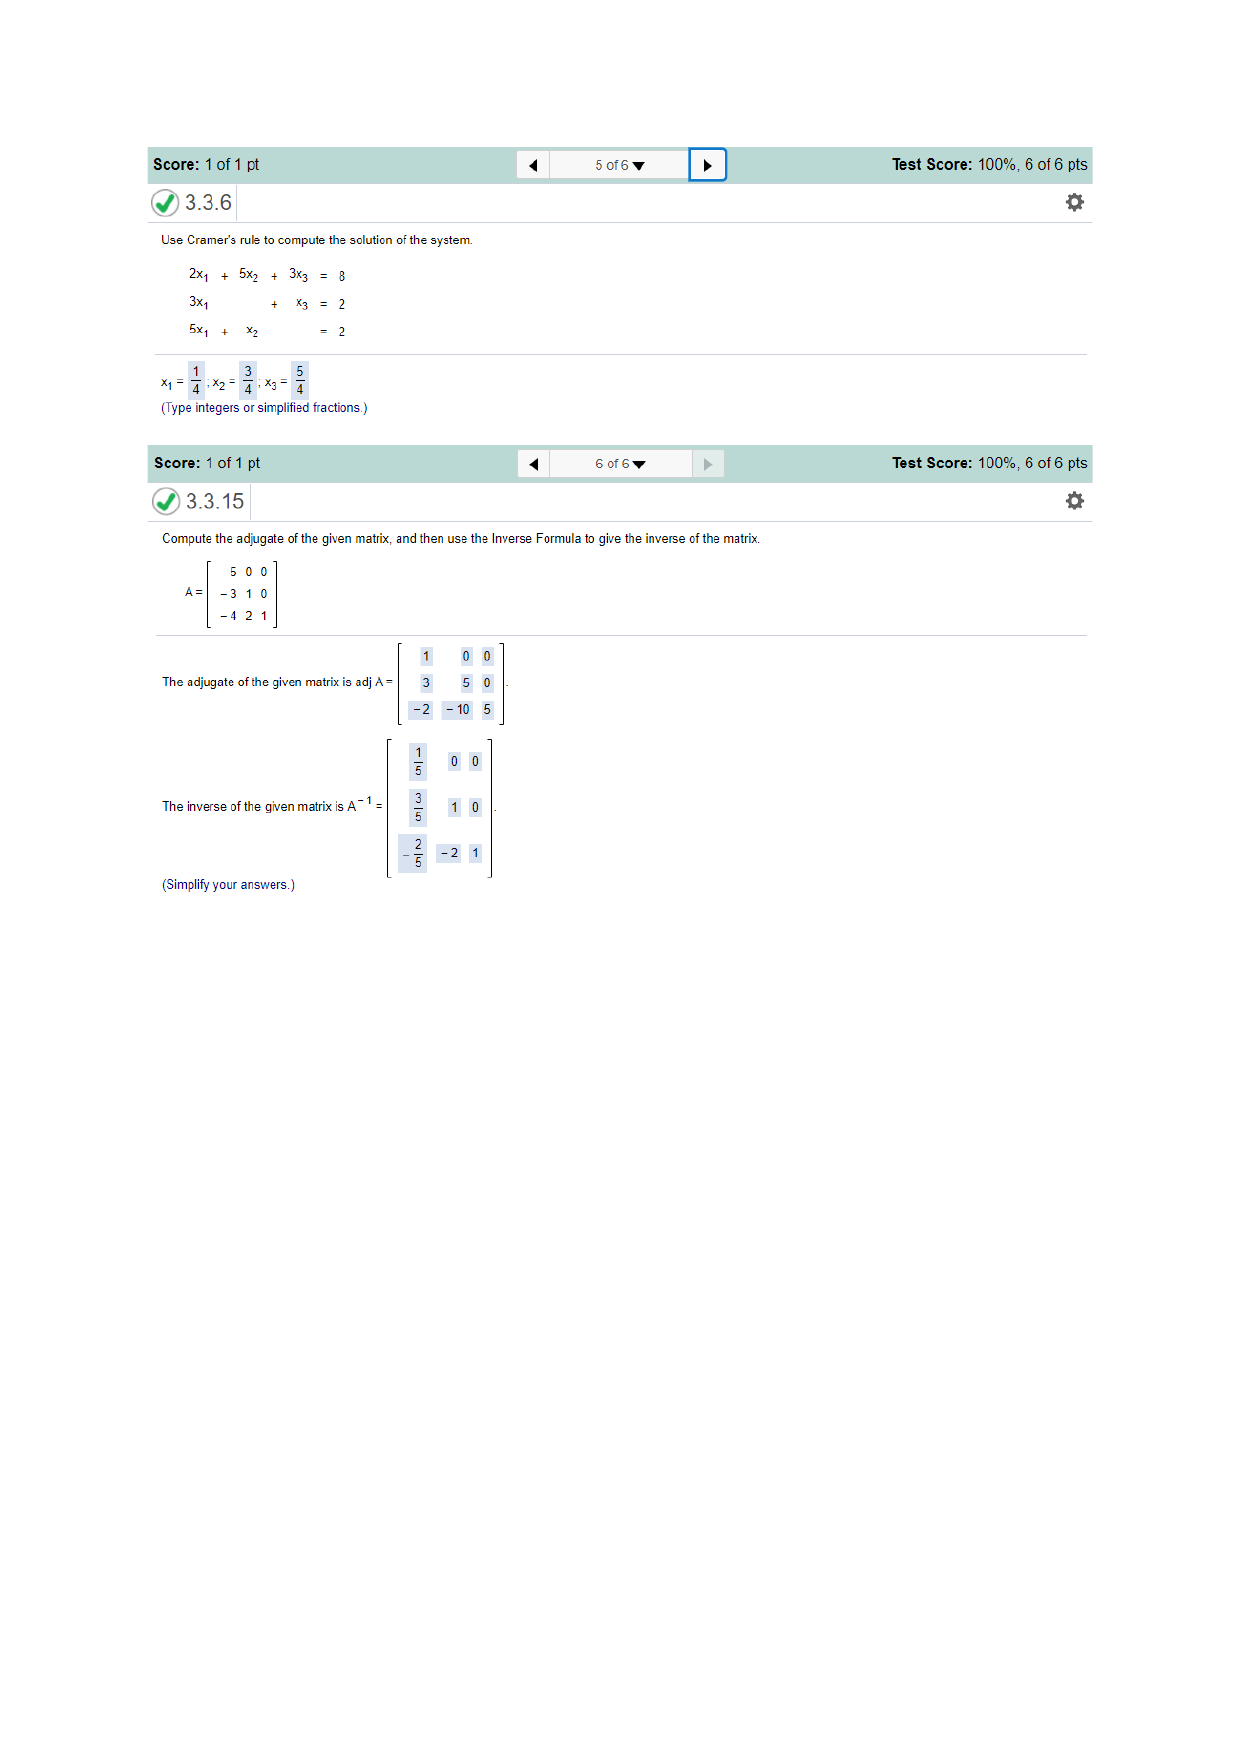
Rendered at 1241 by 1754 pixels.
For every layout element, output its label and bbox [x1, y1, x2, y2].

picture [147, 444, 1093, 899]
picture [147, 147, 1093, 426]
